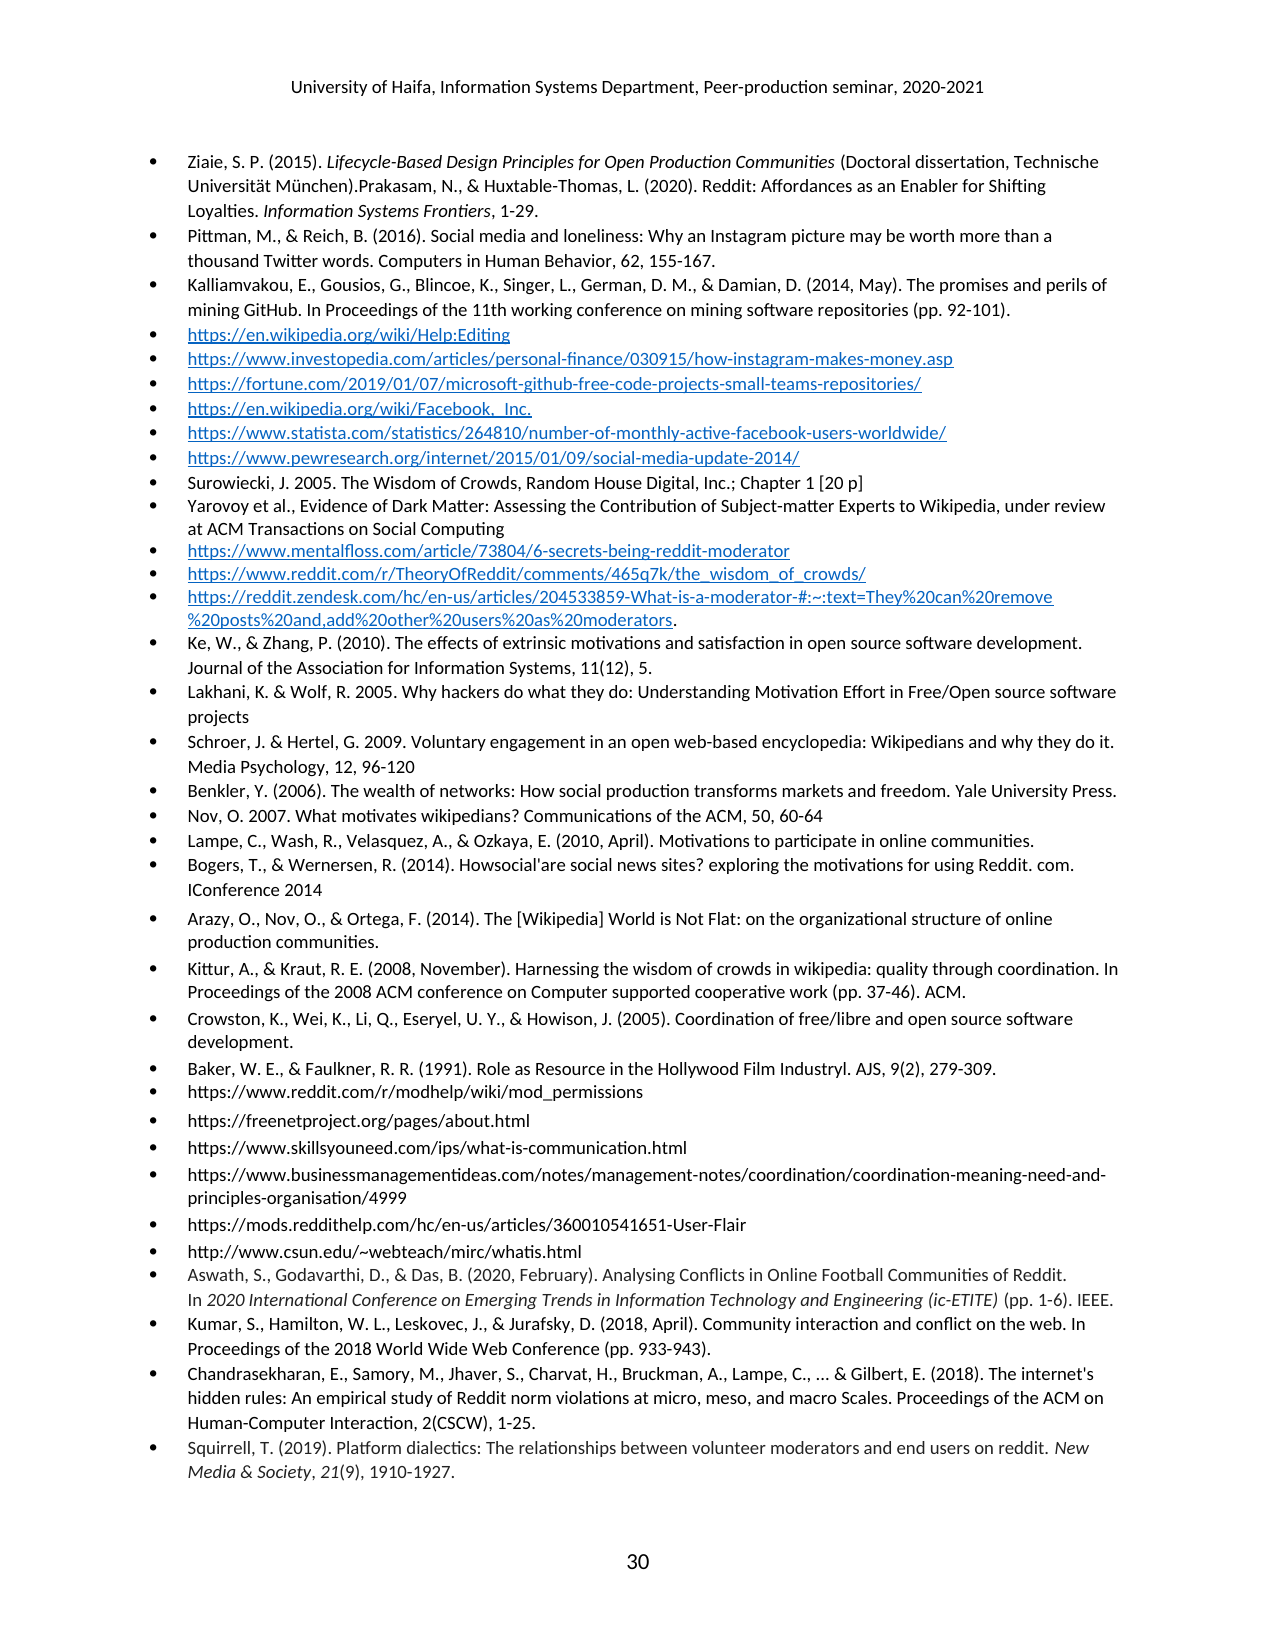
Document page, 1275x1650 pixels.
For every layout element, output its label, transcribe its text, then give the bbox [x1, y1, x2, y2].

list https://freenetproject.org/pages/about.html [150, 1109, 1125, 1132]
list https://www.reddit.com/r/TheoryOfReddit/comments/465q7k/the_wisdom_of_crowds/ [150, 563, 1125, 586]
list Kalliamvakou, E., Gousios, G., Blincoe, K., Singer, L., German, D. M., & Damian, D. (2014, May). The promises and perils of mining GitHub. In Proceedings of the 11th working conference on mining software repositories (pp. 92-101). [150, 273, 1125, 321]
list https://www.businessmanagementideas.com/notes/management-notes/coordination/coordination-meaning-need-and-principles-organisation/4999 [150, 1163, 1125, 1209]
list https://www.pewresearch.org/internet/2015/01/09/social-media-update-2014/ [150, 446, 1125, 469]
list Ziaie, S. P. (2015). Lifecycle-Based Design Principles for Open Production Communities (Doctoral dissertation, Technische Universität München).Prakasam, N., & Huxtable-Thomas, L. (2020). Reddit: Affordances as an Enabler for Shifting Loyalties. Information Systems Frontiers, 1-29. [150, 150, 1125, 222]
list Benkler, Y. (2006). The wealth of networks: How social production transforms markets and freedom. Yale University Press. [150, 779, 1125, 802]
list Crowston, K., Wei, K., Li, Q., Eseryel, U. Y., & Howison, J. (2005). Coordination of free/libre and open source software development. [150, 1007, 1125, 1053]
list Ke, W., & Zhang, P. (2010). The effects of extrinsic motivations and satisfaction in open source software development. Journal of the Association for Information Systems, 11(12), 5. [150, 631, 1125, 679]
list Squirrell, T. (2019). Platform dialectics: The relationships between volunteer moderators and end users on reddit. New Media & Society, 21(9), 1910-1927. [150, 1436, 1125, 1483]
list Kittur, A., & Kraut, R. E. (2008, November). Harnessing the wisdom of crowds in wikipedia: quality through coordination. In Proceedings of the 2008 ACM conference on Computer supported cooperative work (pp. 37-46). ACM. [150, 957, 1125, 1003]
list https://www.skillsyouneed.com/ips/what-is-communication.html [150, 1136, 1125, 1159]
list https://www.reddit.com/r/modhelp/wiki/mod_permissions [150, 1080, 1125, 1103]
list https://www.mentalfloss.com/article/73804/6-secrets-being-reddit-moderator [150, 540, 1125, 563]
list https://www.investopedia.com/articles/personal-finance/030915/how-instagram-makes-money.asp [150, 347, 1125, 370]
list Lampe, C., Wash, R., Velasquez, A., & Ozkaya, E. (2010, April). Motivations to participate in online communities. [150, 829, 1125, 852]
list Kumar, S., Hamilton, W. L., Leskovec, J., & Jurafsky, D. (2018, April). Community interaction and conflict on the web. In Proceedings of the 2018 World Wide Web Conference (pp. 933-943). [150, 1312, 1125, 1360]
list Aswath, S., Godavarthi, D., & Das, B. (2020, February). Analysing Conflicts in Online Football Communities of Reddit. In 2020 International Conference on Emerging Trends in Information Technology and Engineering (ic-ETITE) (pp. 1-6). IEEE.‏ [150, 1263, 1125, 1311]
list https://en.wikipedia.org/wiki/Facebook,_Inc. [150, 397, 1125, 420]
list Arazy, O., Nov, O., & Ortega, F. (2014). The [Wikipedia] World is Not Flat: on the organizational structure of online production communities. [150, 907, 1125, 953]
list Surowiecki, J. 2005. The Wisdom of Crowds, Random House Digital, Inc.; Chapter 1 [20 p] [150, 471, 1125, 494]
list https://reddit.zendesk.com/hc/en-us/articles/204533859-What-is-a-moderator-#:~:text=They%20can%20remove%20posts%20and,add%20other%20users%20as%20moderators. [150, 586, 1125, 631]
list https://en.wikipedia.org/wiki/Help:Editing [150, 323, 1125, 346]
list https://fortune.com/2019/01/07/microsoft-github-free-code-projects-small-teams-repositories/ [150, 372, 1125, 395]
list Baker, W. E., & Faulkner, R. R. (1991). Role as Resource in the Hollywood Film Industryl. AJS, 9(2), 279-309.‏ [150, 1057, 1125, 1080]
list https://mods.reddithelp.com/hc/en-us/articles/360010541651-User-Flair [150, 1213, 1125, 1236]
list https://www.statista.com/statistics/264810/number-of-monthly-active-facebook-users-worldwide/ [150, 422, 1125, 444]
list Nov, O. 2007. What motivates wikipedians? Communications of the ACM, 50, 60-64 [150, 804, 1125, 827]
list Bogers, T., & Wernersen, R. (2014). Howsocial'are social news sites? exploring the motivations for using Reddit. com. IConference 2014 [150, 853, 1125, 901]
list Yarovoy et al., Evidence of Dark Matter: Assessing the Contribution of Subject-matter Experts to Wikipedia, under review at ACM Transactions on Social Computing [150, 494, 1125, 540]
list Schroer, J. & Hertel, G. 2009. Voluntary engagement in an open web-based encyclopedia: Wikipedians and why they do it. Media Psychology, 12, 96-120 [150, 730, 1125, 778]
list http://www.csun.edu/~webteach/mirc/whatis.html [150, 1240, 1125, 1263]
list Lakhani, K. & Wolf, R. 2005. Why hackers do what they do: Understanding Motivation Effort in Free/Open source software projects [150, 681, 1125, 728]
list Chandrasekharan, E., Samory, M., Jhaver, S., Charvat, H., Bruckman, A., Lampe, C., ... & Gilbert, E. (2018). The internet's hidden rules: An empirical study of Reddit norm violations at micro, meso, and macro Scales. Proceedings of the ACM on Human-Computer Interaction, 2(CSCW), 1-25. [150, 1362, 1125, 1434]
